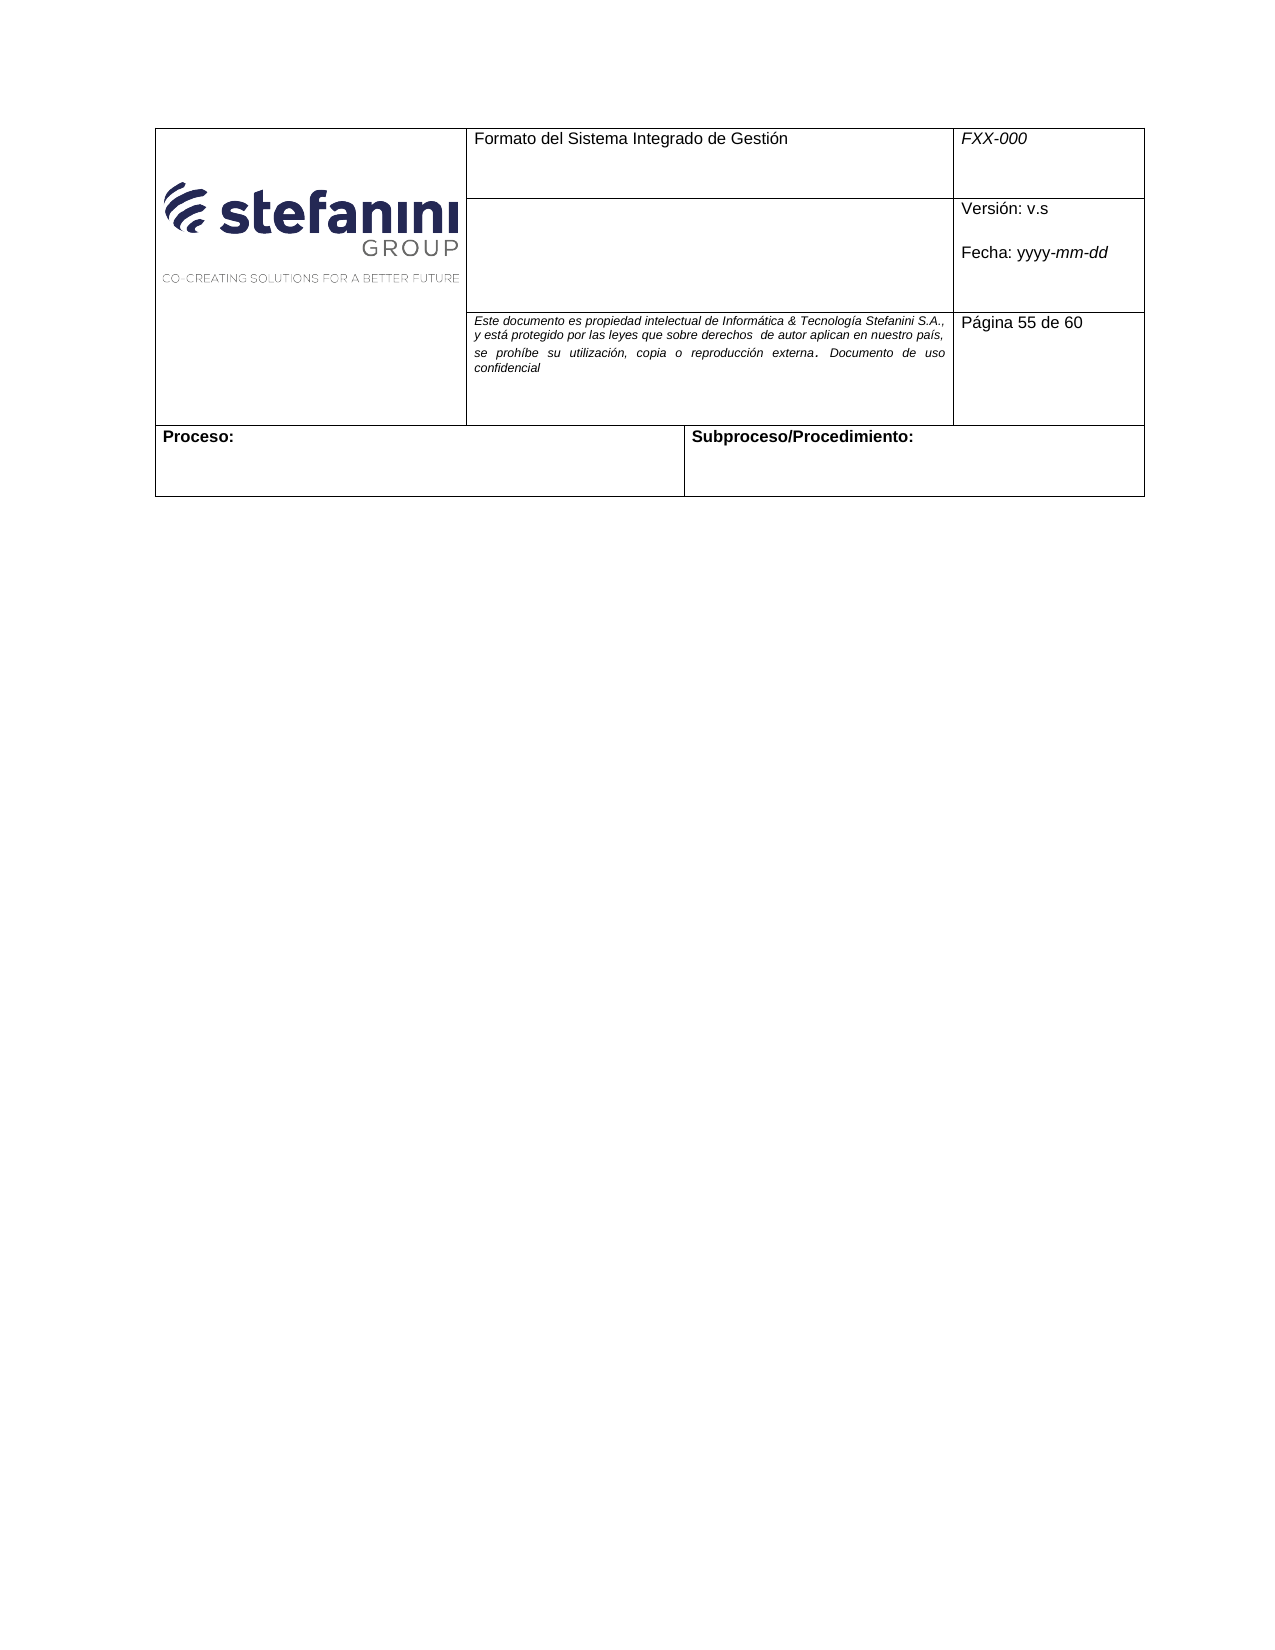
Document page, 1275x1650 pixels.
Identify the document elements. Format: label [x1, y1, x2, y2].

picture [162, 182, 460, 286]
